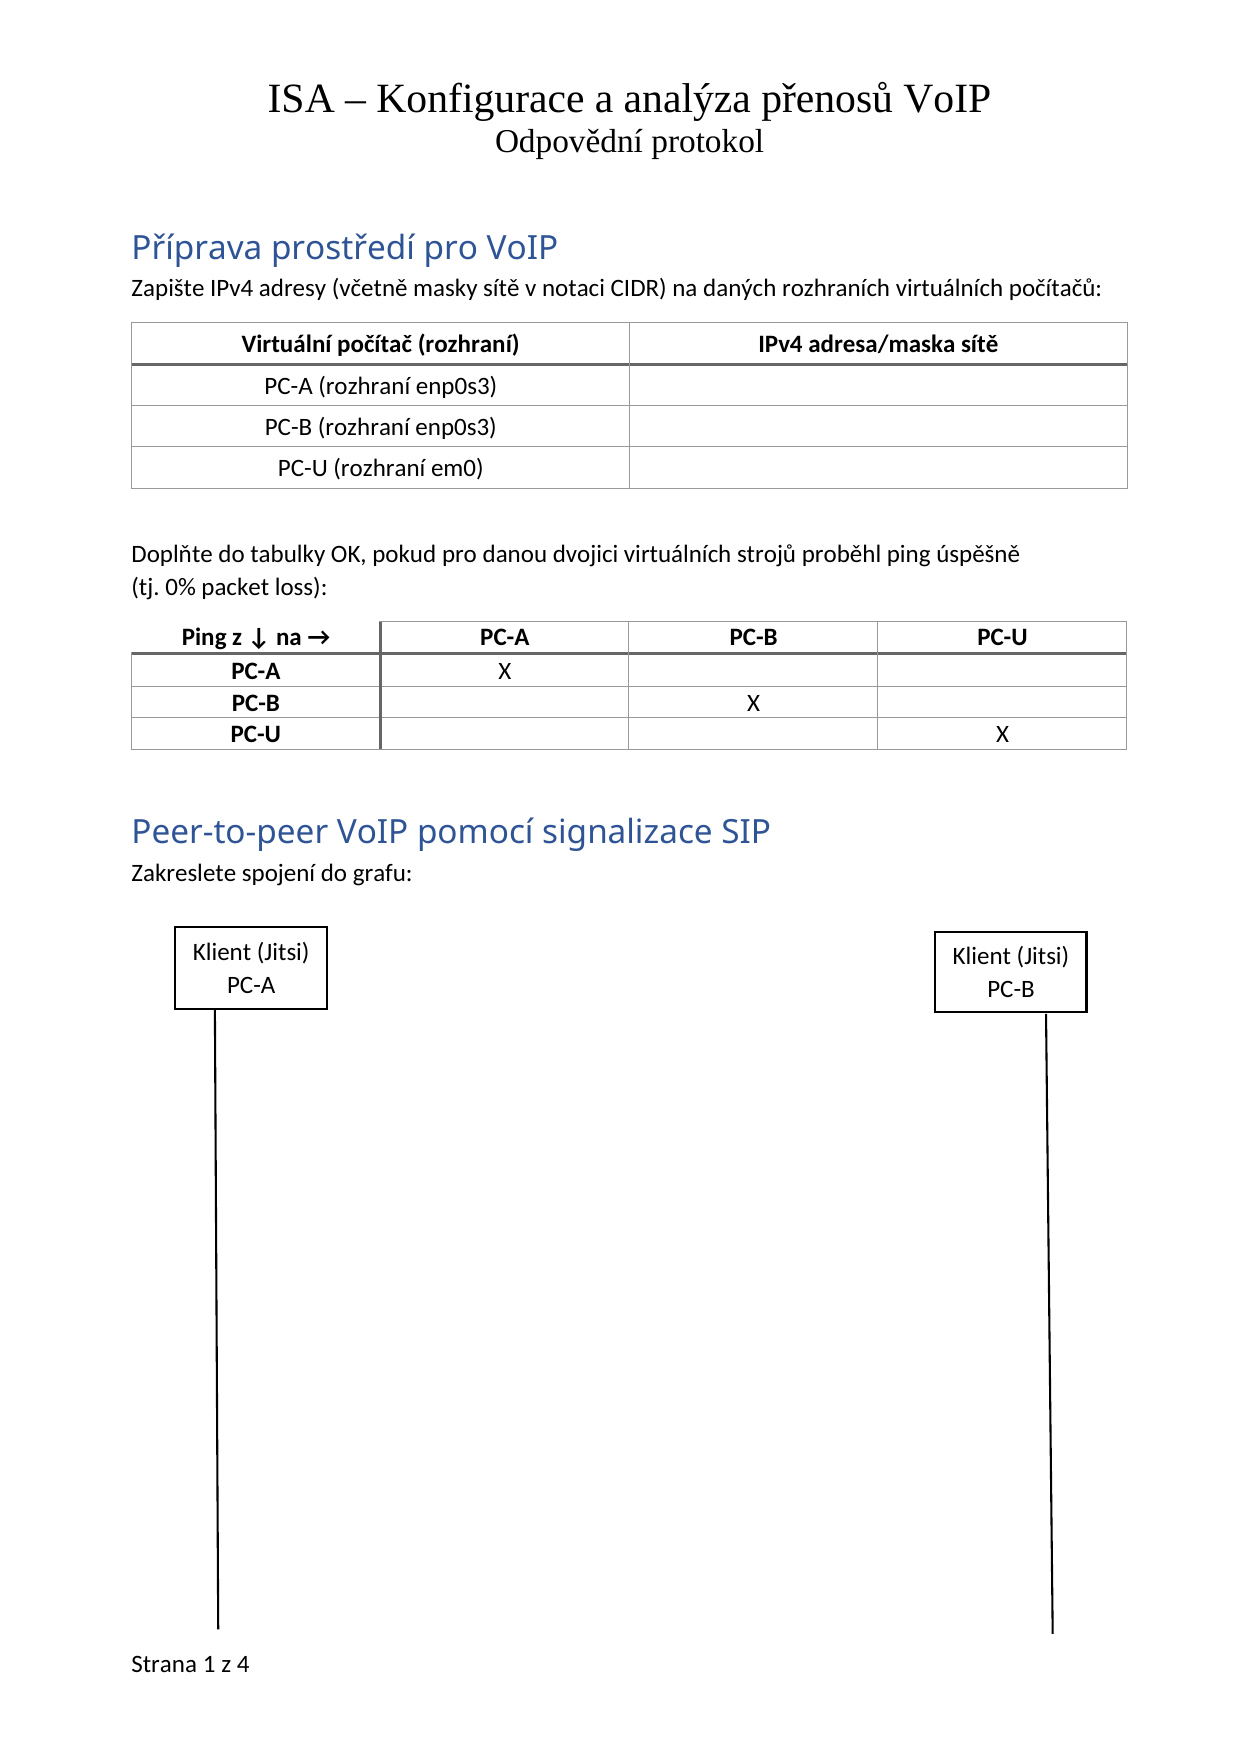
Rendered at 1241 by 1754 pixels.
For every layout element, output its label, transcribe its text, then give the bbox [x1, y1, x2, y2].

table_cell X [629, 687, 877, 717]
table_cell [382, 718, 628, 749]
table_cell [630, 366, 1127, 405]
table_cell PC-U [132, 718, 379, 749]
table_cell [878, 687, 1126, 717]
table_cell PC-A (rozhraní enp0s3) [132, 366, 629, 405]
table_cell [630, 406, 1127, 446]
table_cell [629, 718, 877, 749]
table_cell [630, 447, 1127, 487]
table_cell PC-U (rozhraní em0) [132, 447, 629, 487]
subtitle Příprava prostředí pro VoIP [131, 223, 1128, 269]
table_header Virtuální počítač (rozhraní) [132, 323, 629, 363]
table_header PC-B [629, 622, 877, 652]
table_cell X [878, 718, 1126, 749]
table_cell PC-B (rozhraní enp0s3) [132, 406, 629, 446]
table_cell [629, 655, 877, 686]
table_cell PC-A [132, 655, 379, 686]
text Zakreslete spojení do grafu: [131, 857, 1128, 887]
table_header PC-U [878, 622, 1126, 652]
table_cell PC-B [132, 687, 379, 717]
table_cell X [382, 655, 628, 686]
table_cell [382, 687, 628, 717]
text Odpovědní protokol [131, 122, 1128, 160]
table_cell [878, 655, 1126, 686]
text Zapište IPv4 adresy (včetně masky sítě v notaci CIDR) na daných rozhraních virtuálních počítačů: [131, 272, 1128, 303]
text ISA – Konfigurace a analýza přenosů VoIP [131, 74, 1128, 122]
table_header Ping z ↓ na → [131, 621, 379, 652]
subtitle Peer-to-peer VoIP pomocí signalizace SIP [131, 808, 1128, 853]
text Doplňte do tabulky OK, pokud pro danou dvojici virtuálních strojů proběhl ping úspěšně (tj. 0% packet loss): [131, 538, 1128, 601]
table_header PC-A [382, 622, 628, 652]
table_header IPv4 adresa/maska sítě [630, 323, 1127, 363]
